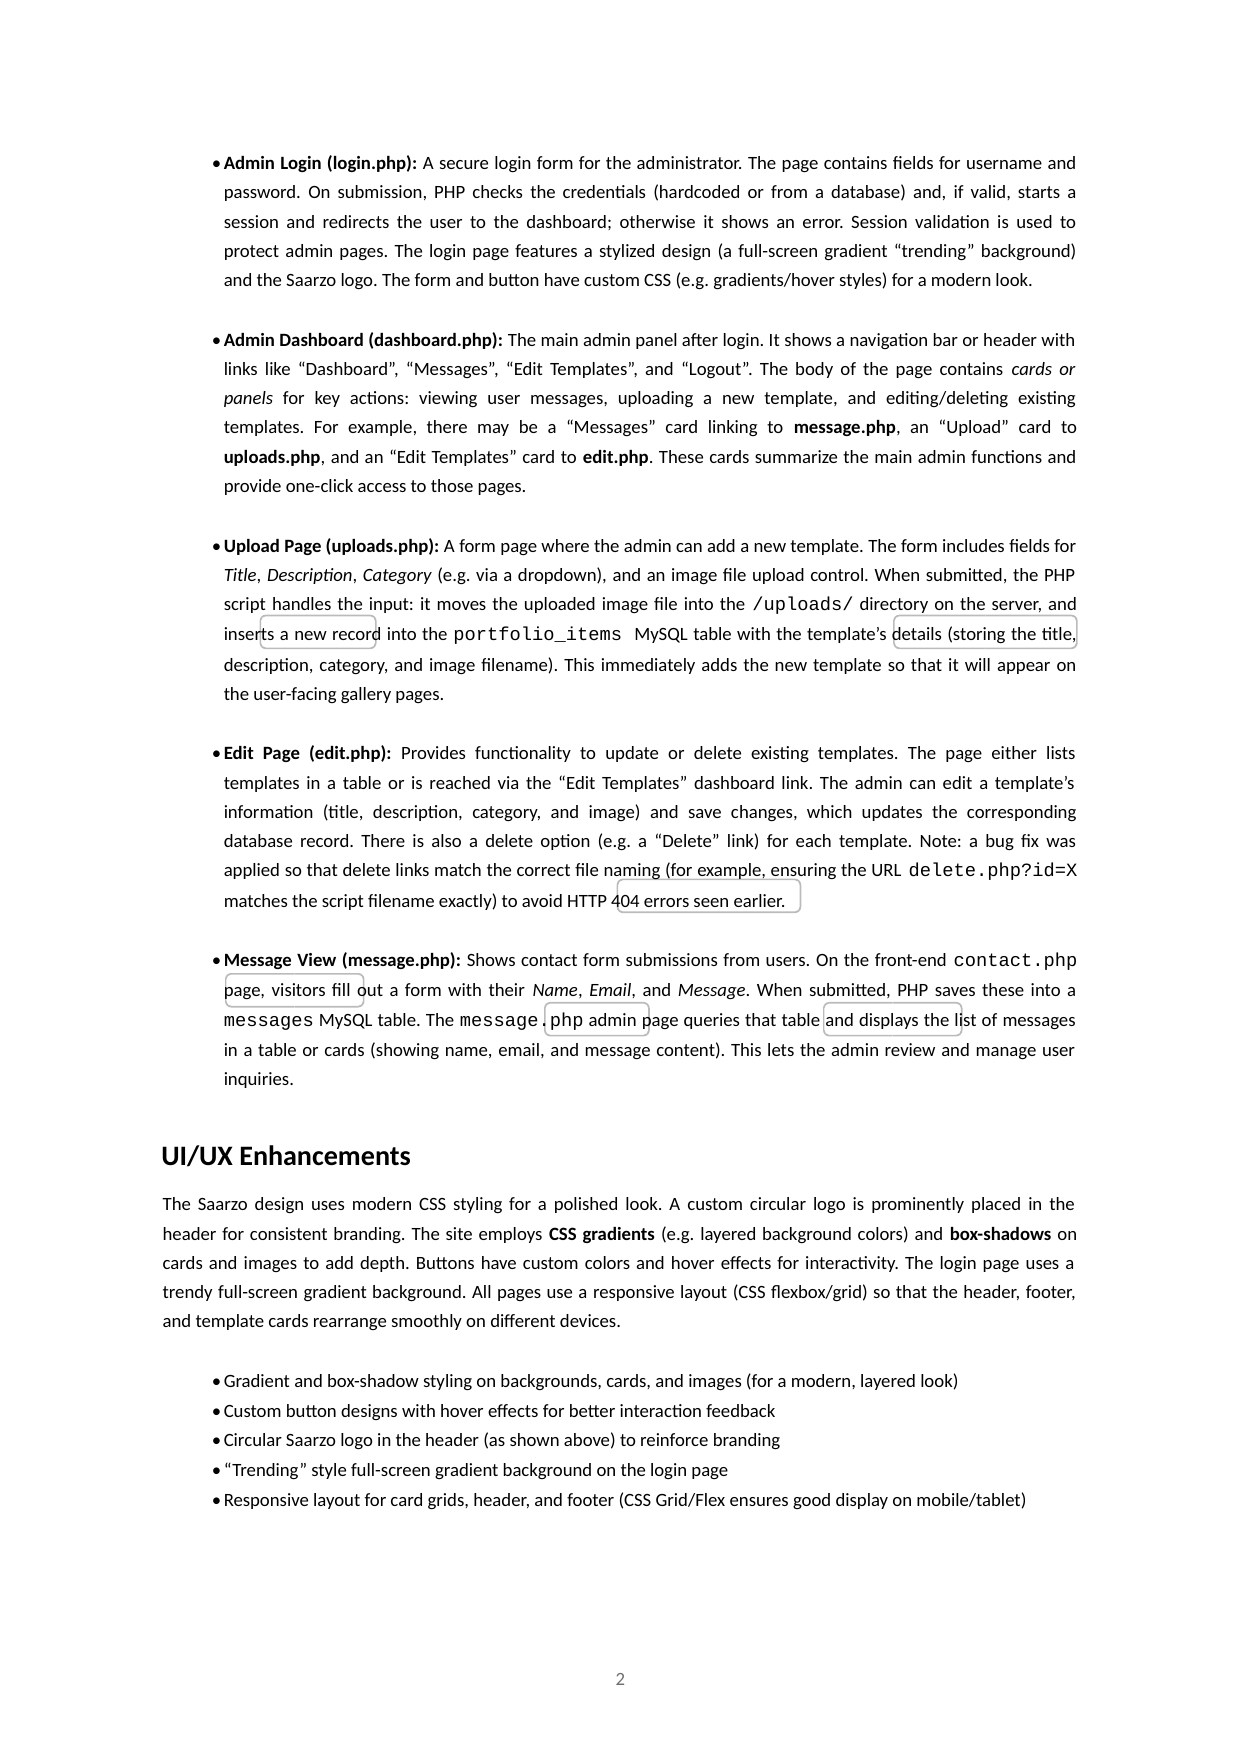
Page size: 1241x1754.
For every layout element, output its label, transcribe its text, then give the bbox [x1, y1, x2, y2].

list Responsive layout for card grids, header, and footer (CSS Grid/Flex ensures good display on mobile/tablet) [212, 1488, 1077, 1511]
list “Trending” style full-screen gradient background on the login page [212, 1458, 1077, 1481]
list Message View (message.php): Shows contact form submissions from users. On the front-end contact.php page, visitors fill out a form with their Name, Email, and Message. When submitted, PHP saves these into a messages MySQL table. The message.php admin page queries that table and displays the list of messages in a table or cards (showing name, email, and message content). This lets the admin review and manage user inquiries. [212, 948, 1077, 1090]
list Admin Login (login.php): A secure login form for the administrator. The page contains fields for username and password. On submission, PHP checks the credentials (hardcoded or from a database) and, if valid, starts a session and redirects the user to the dashboard; otherwise it shows an error. Session validation is used to protect admin pages. The login page features a stylized design (a full-screen gradient “trending” background) and the Saarzo logo. The form and button have custom CSS (e.g. gradients/hover styles) for a modern look. [212, 151, 1077, 291]
list Edit Page (edit.php): Provides functionality to update or delete existing templates. The page either lists templates in a table or is reached via the “Edit Templates” dashboard link. The admin can edit a template’s information (title, description, category, and image) and save changes, which updates the corresponding database record. There is also a delete option (e.g. a “Delete” link) for each template. Note: a bug fix was applied so that delete links match the correct file naming (for example, ensuring the URL delete.php?id=X matches the script filename exactly) to avoid HTTP 404 errors seen earlier. [212, 742, 1077, 912]
text The Saarzo design uses modern CSS styling for a polished look. A custom circular logo is prominently placed in the header for consistent branding. The site employs CSS gradients (e.g. layered background colors) and box-shadows on cards and images to add depth. Buttons have custom colors and hover effects for interactivity. The login page uses a trendy full-screen gradient background. All pages use a responsive layout (CSS flexbox/grid) so that the header, footer, and template cards rearrange smoothly on different devices. [162, 1192, 1077, 1332]
list Admin Dashboard (dashboard.php): The main admin panel after login. It shows a navigation bar or header with links like “Dashboard”, “Messages”, “Edit Templates”, and “Logout”. The body of the page contains cards or panels for key actions: viewing user messages, uploading a new template, and editing/deleting existing templates. For example, there may be a “Messages” card linking to message.php, an “Upload” card to uploads.php, and an “Edit Templates” card to edit.php. These cards summarize the main admin functions and provide one-click access to those pages. [212, 328, 1077, 497]
subtitle UI/UX Enhancements [161, 1137, 1078, 1172]
list Upload Page (uploads.php): A form page where the admin can add a new template. The form includes fields for Title, Description, Category (e.g. via a dropdown), and an image file upload control. When submitted, the PHP script handles the input: it moves the uploaded image file into the /uploads/ directory on the server, and inserts a new record into the portfolio_items MySQL table with the template’s details (storing the title, description, category, and image filename). This immediately adds the new template so that it will appear on the user-facing gallery pages. [212, 534, 1077, 705]
list Gradient and box-shadow styling on backgrounds, cards, and images (for a modern, layered look) [212, 1369, 1077, 1392]
list Circular Saarzo logo in the header (as shown above) to reinforce branding [212, 1428, 1077, 1451]
list Custom button designs with hover effects for better interaction feedback [212, 1399, 1077, 1422]
